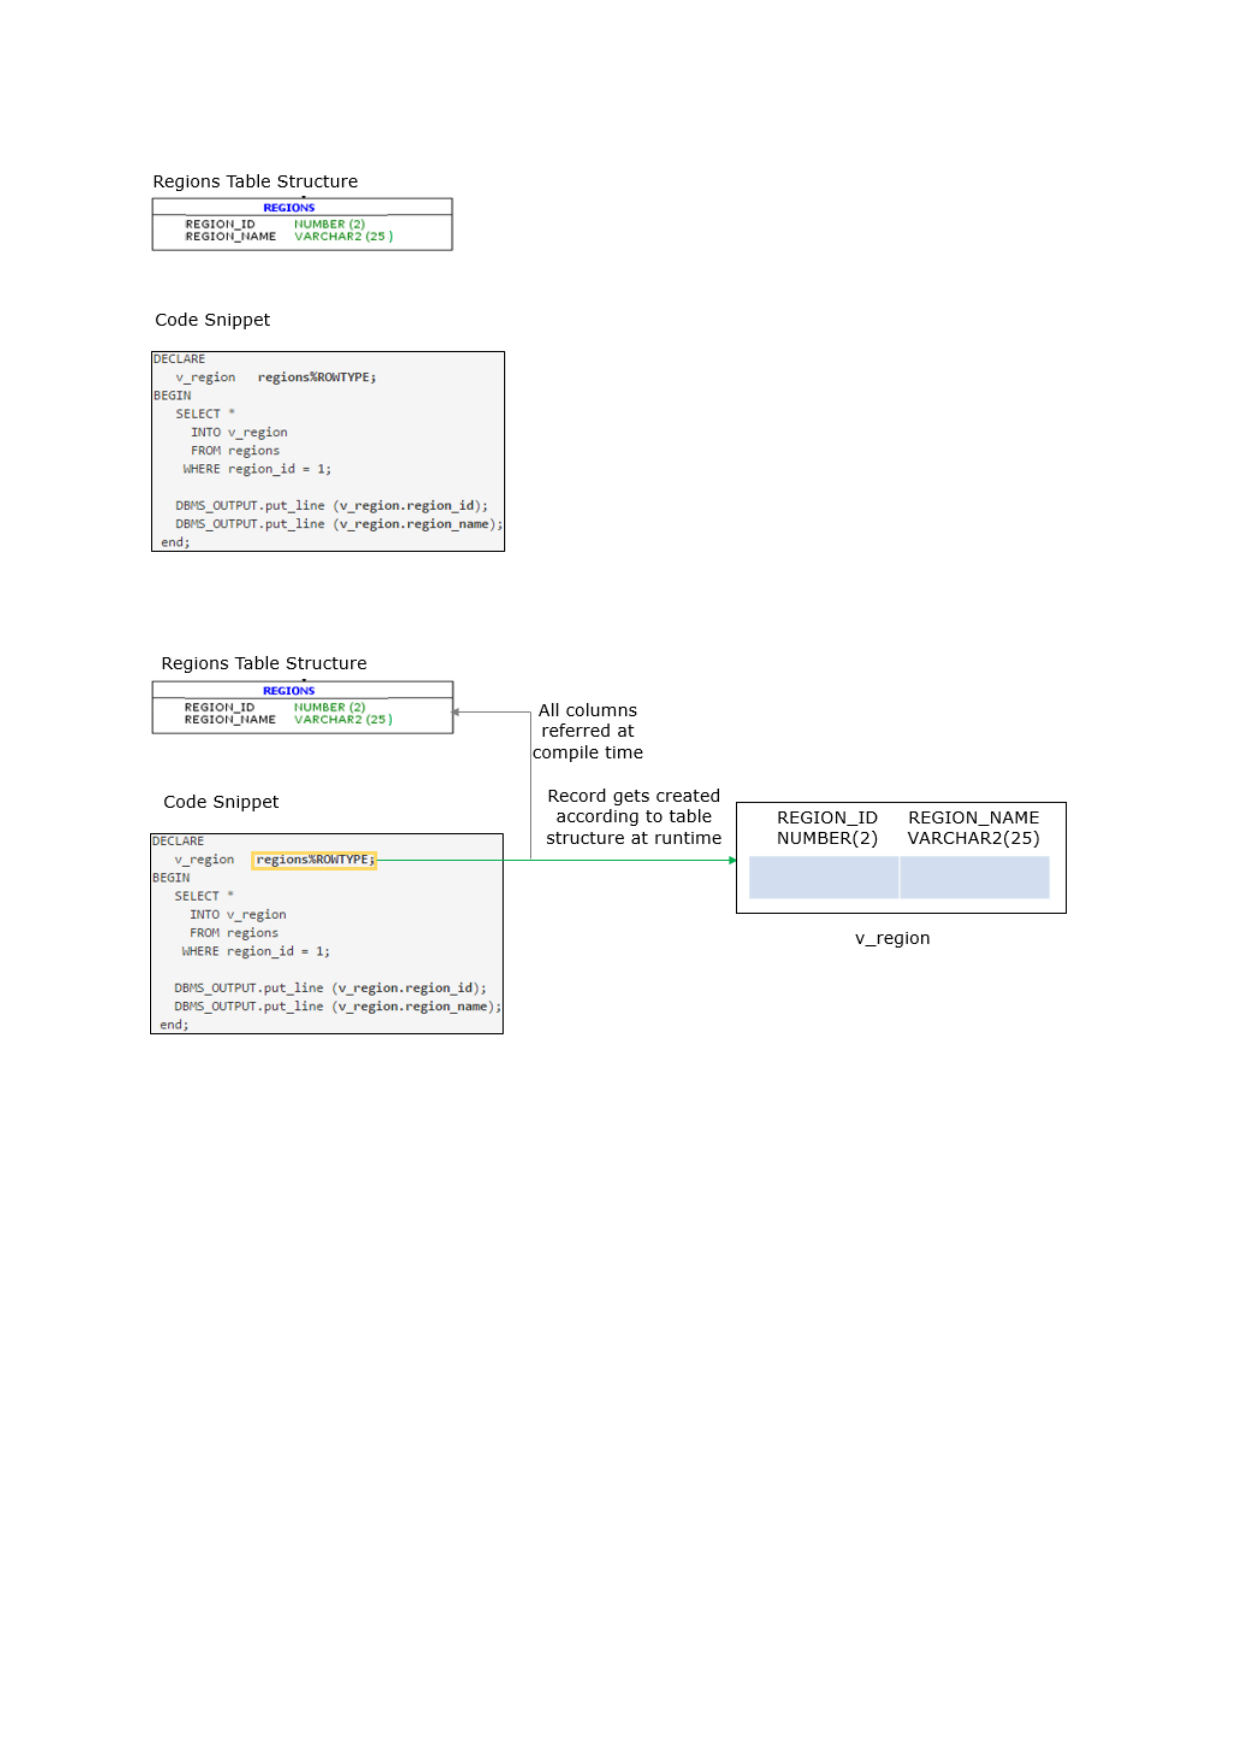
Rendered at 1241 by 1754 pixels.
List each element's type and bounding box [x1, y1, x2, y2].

picture [150, 632, 1091, 1114]
picture [150, 150, 1091, 629]
